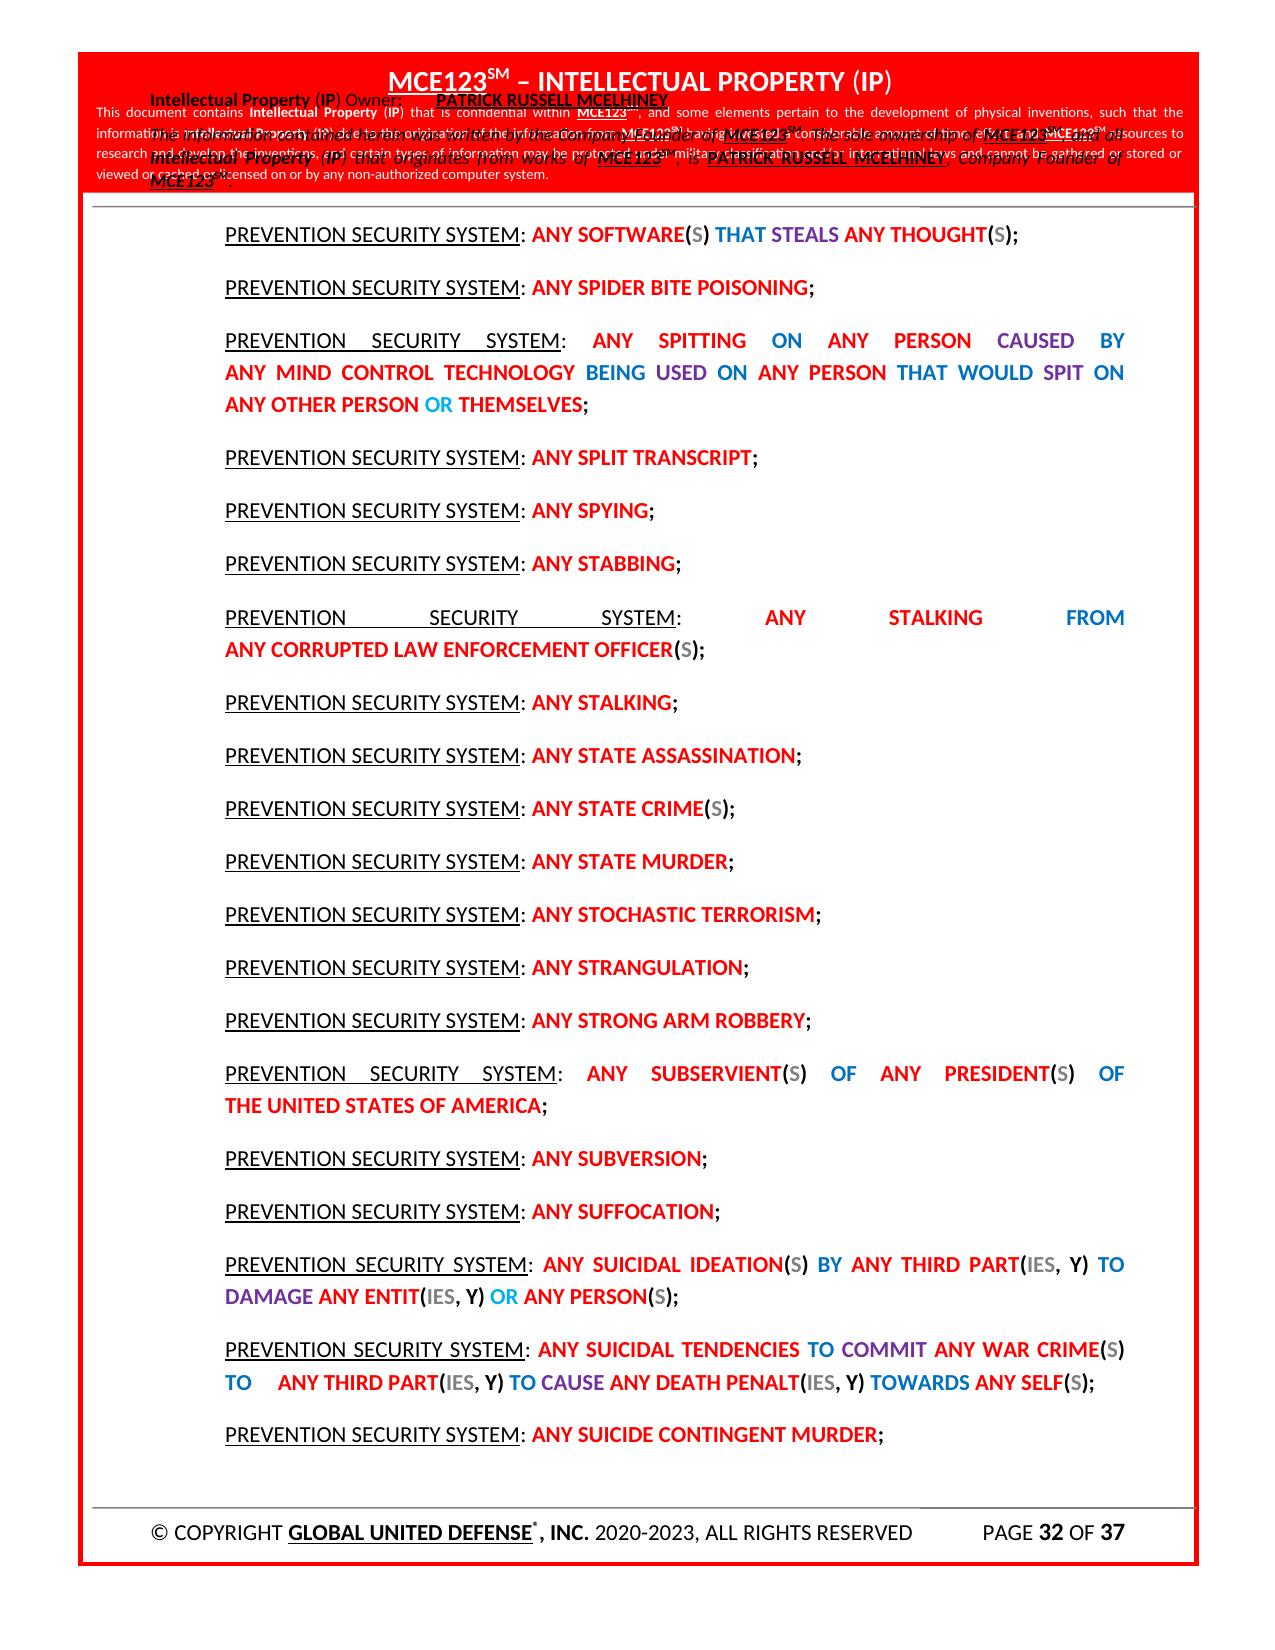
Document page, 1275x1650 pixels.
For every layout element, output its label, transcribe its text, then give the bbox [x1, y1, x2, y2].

text PREVENTION SECURITY SYSTEM: ANY STALKING FROM ANY CORRUPTED LAW ENFORCEMENT OFFICER(S); [225, 603, 1125, 663]
text PREVENTION SECURITY SYSTEM: ANY SUFFOCATION; [225, 1197, 1125, 1225]
text PREVENTION SECURITY SYSTEM: ANY SUICIDAL TENDENCIES TO COMMIT ANY WAR CRIME(S) TO ANY THIRD PART(IES, Y) TO CAUSE ANY DEATH PENALT(IES, Y) TOWARDS ANY SELF(S); [225, 1335, 1125, 1396]
text PREVENTION SECURITY SYSTEM: ANY STRANGULATION; [225, 953, 1125, 981]
text PREVENTION SECURITY SYSTEM: ANY SPIDER BITE POISONING; [225, 273, 1125, 301]
text PREVENTION SECURITY SYSTEM: ANY SUBSERVIENT(S) OF ANY PRESIDENT(S) OF THE UNITED STATES OF AMERICA; [225, 1059, 1125, 1119]
text PREVENTION SECURITY SYSTEM: ANY SPLIT TRANSCRIPT; [225, 443, 1125, 472]
text PREVENTION SECURITY SYSTEM: ANY SUBVERSION; [225, 1144, 1125, 1172]
text PREVENTION SECURITY SYSTEM: ANY SPYING; [225, 497, 1125, 524]
text PREVENTION SECURITY SYSTEM: ANY STOCHASTIC TERRORISM; [225, 900, 1125, 928]
text PREVENTION SECURITY SYSTEM: ANY STATE CRIME(S); [225, 794, 1125, 822]
text PREVENTION SECURITY SYSTEM: ANY SOFTWARE(S) THAT STEALS ANY THOUGHT(S); [225, 220, 1125, 248]
text PREVENTION SECURITY SYSTEM: ANY STABBING; [225, 549, 1125, 578]
text PREVENTION SECURITY SYSTEM: ANY STRONG ARM ROBBERY; [225, 1006, 1125, 1034]
text PREVENTION SECURITY SYSTEM: ANY SPITTING ON ANY PERSON CAUSED BY ANY MIND CONTROL TECHNOLOGY BEING USED ON ANY PERSON THAT WOULD SPIT ON ANY OTHER PERSON OR THEMSELVES; [225, 326, 1125, 418]
text PREVENTION SECURITY SYSTEM: ANY STATE ASSASSINATION; [225, 741, 1125, 769]
text PREVENTION SECURITY SYSTEM: ANY SUICIDE CONTINGENT MURDER; [225, 1421, 1125, 1449]
text PREVENTION SECURITY SYSTEM: ANY STALKING; [225, 688, 1125, 716]
text PREVENTION SECURITY SYSTEM: ANY STATE MURDER; [225, 847, 1125, 875]
text PREVENTION SECURITY SYSTEM: ANY SUICIDAL IDEATION(S) BY ANY THIRD PART(IES, Y) TO DAMAGE ANY ENTIT(IES, Y) OR ANY PERSON(S); [225, 1250, 1125, 1310]
